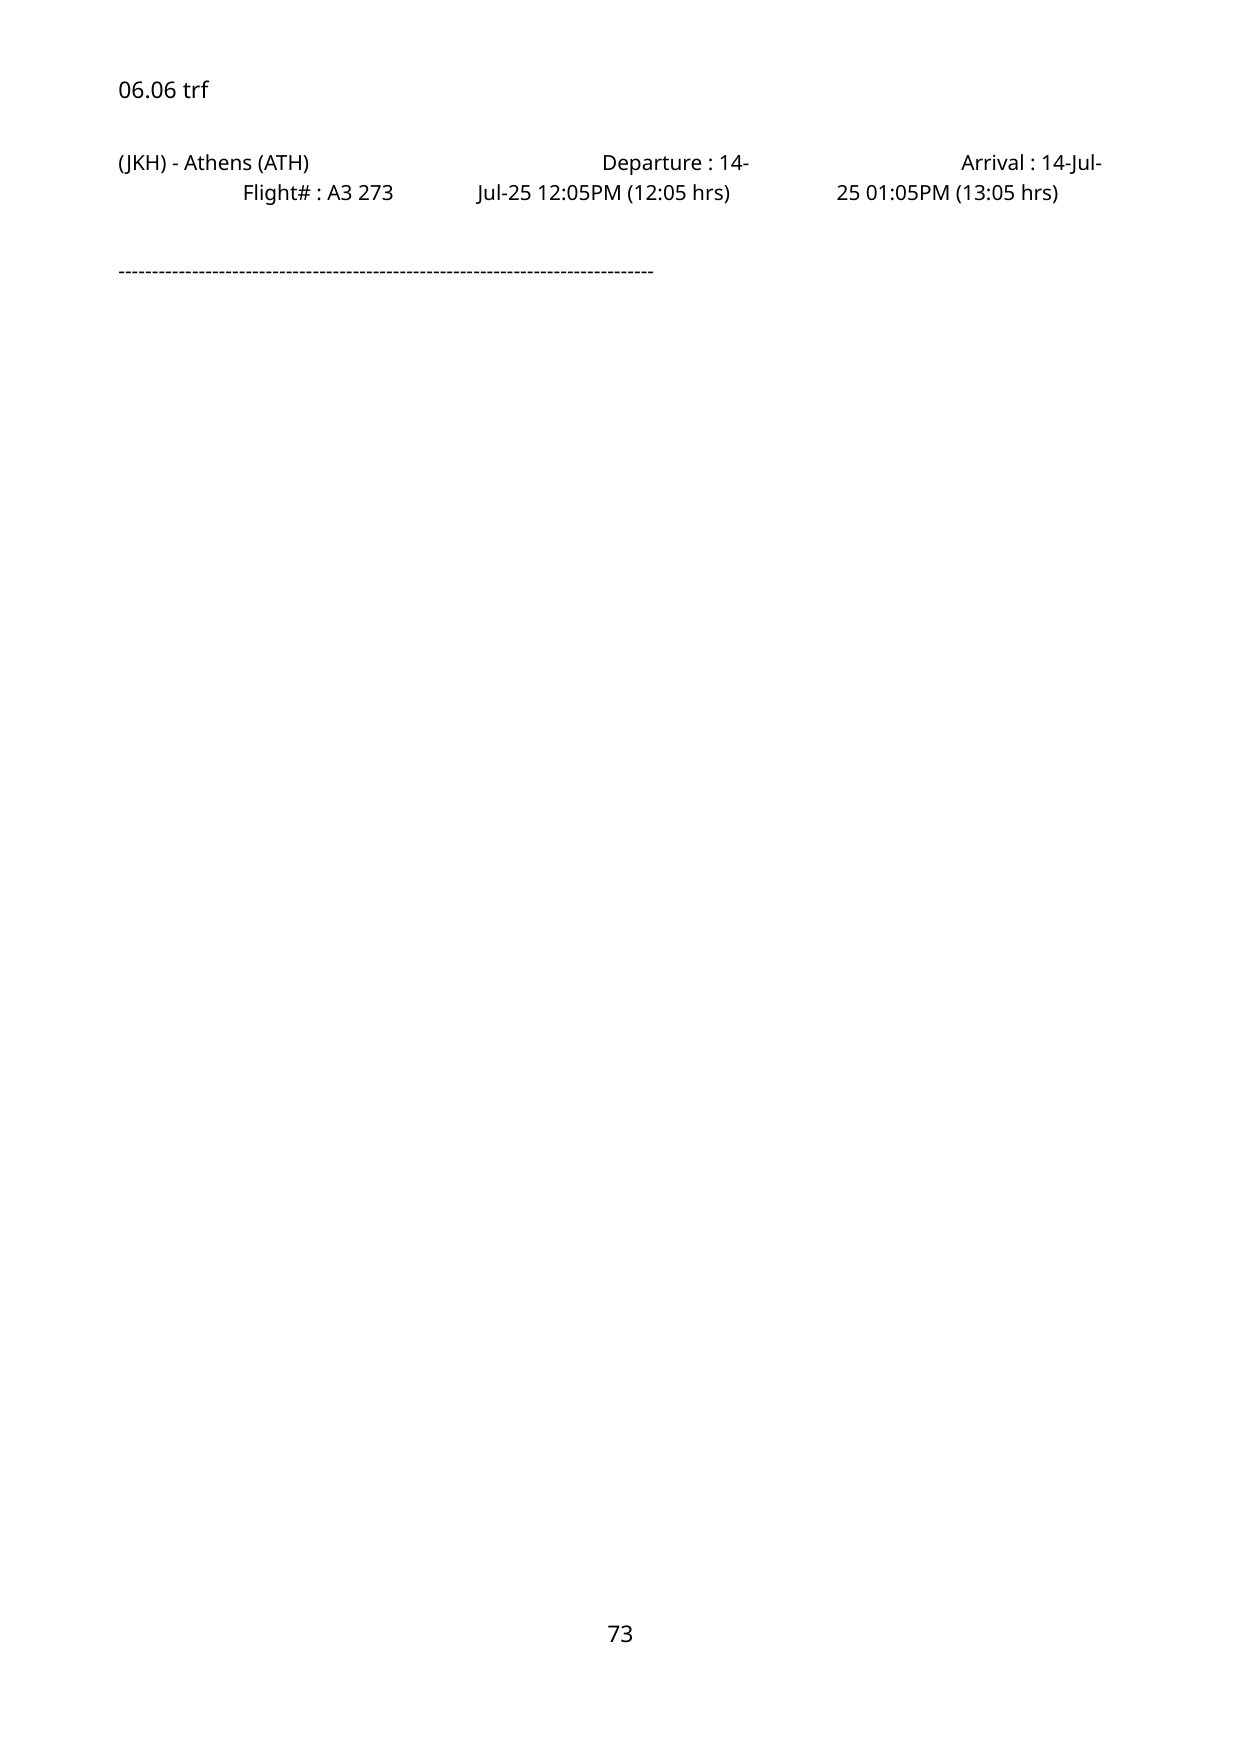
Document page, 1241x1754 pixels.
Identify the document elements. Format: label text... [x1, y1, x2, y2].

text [477, 148, 763, 207]
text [836, 148, 1122, 207]
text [118, 148, 403, 207]
text -------------------------------------------------------------------------------- [118, 226, 1122, 284]
